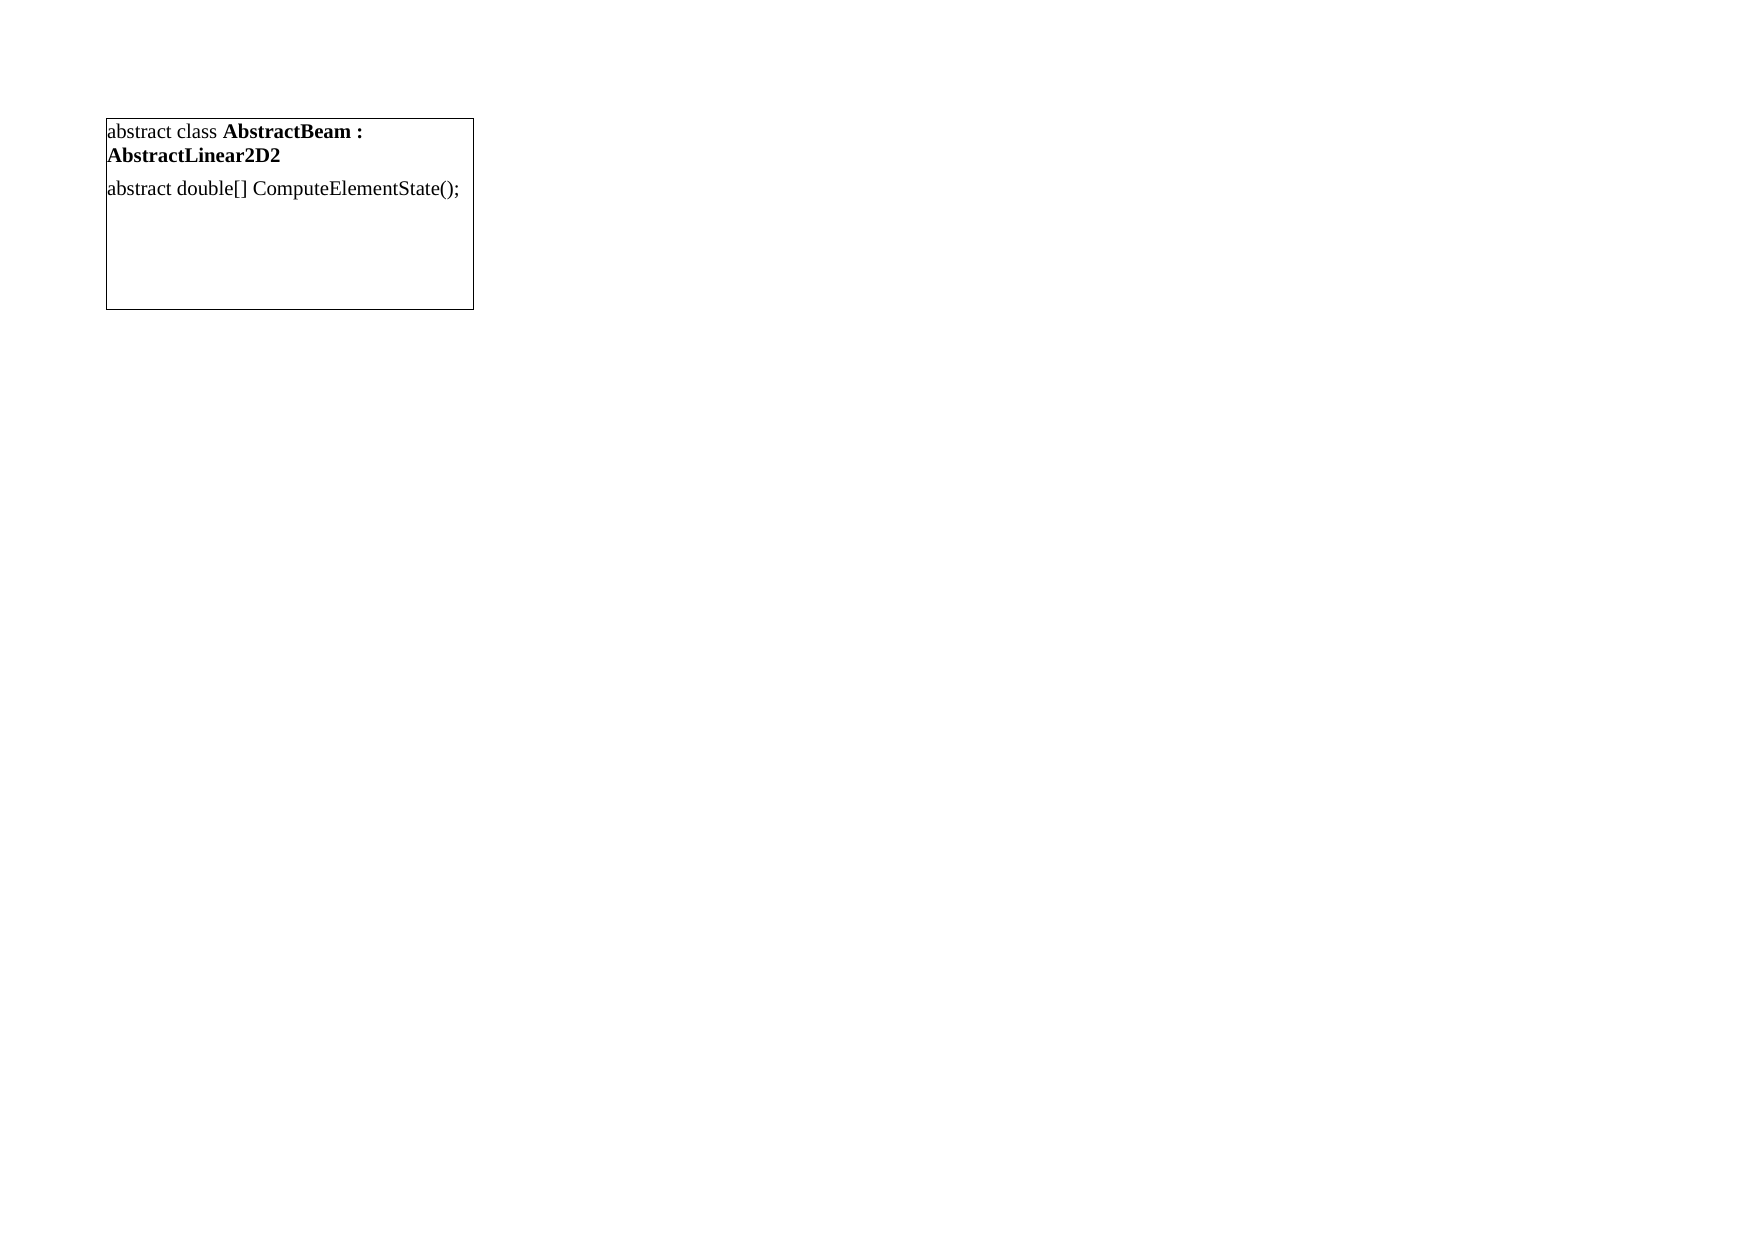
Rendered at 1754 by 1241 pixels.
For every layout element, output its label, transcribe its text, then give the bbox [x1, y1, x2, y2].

table_header abstract class AbstractBeam : AbstractLinear2D2 abstract double[] ComputeElementState(); [107, 119, 473, 309]
